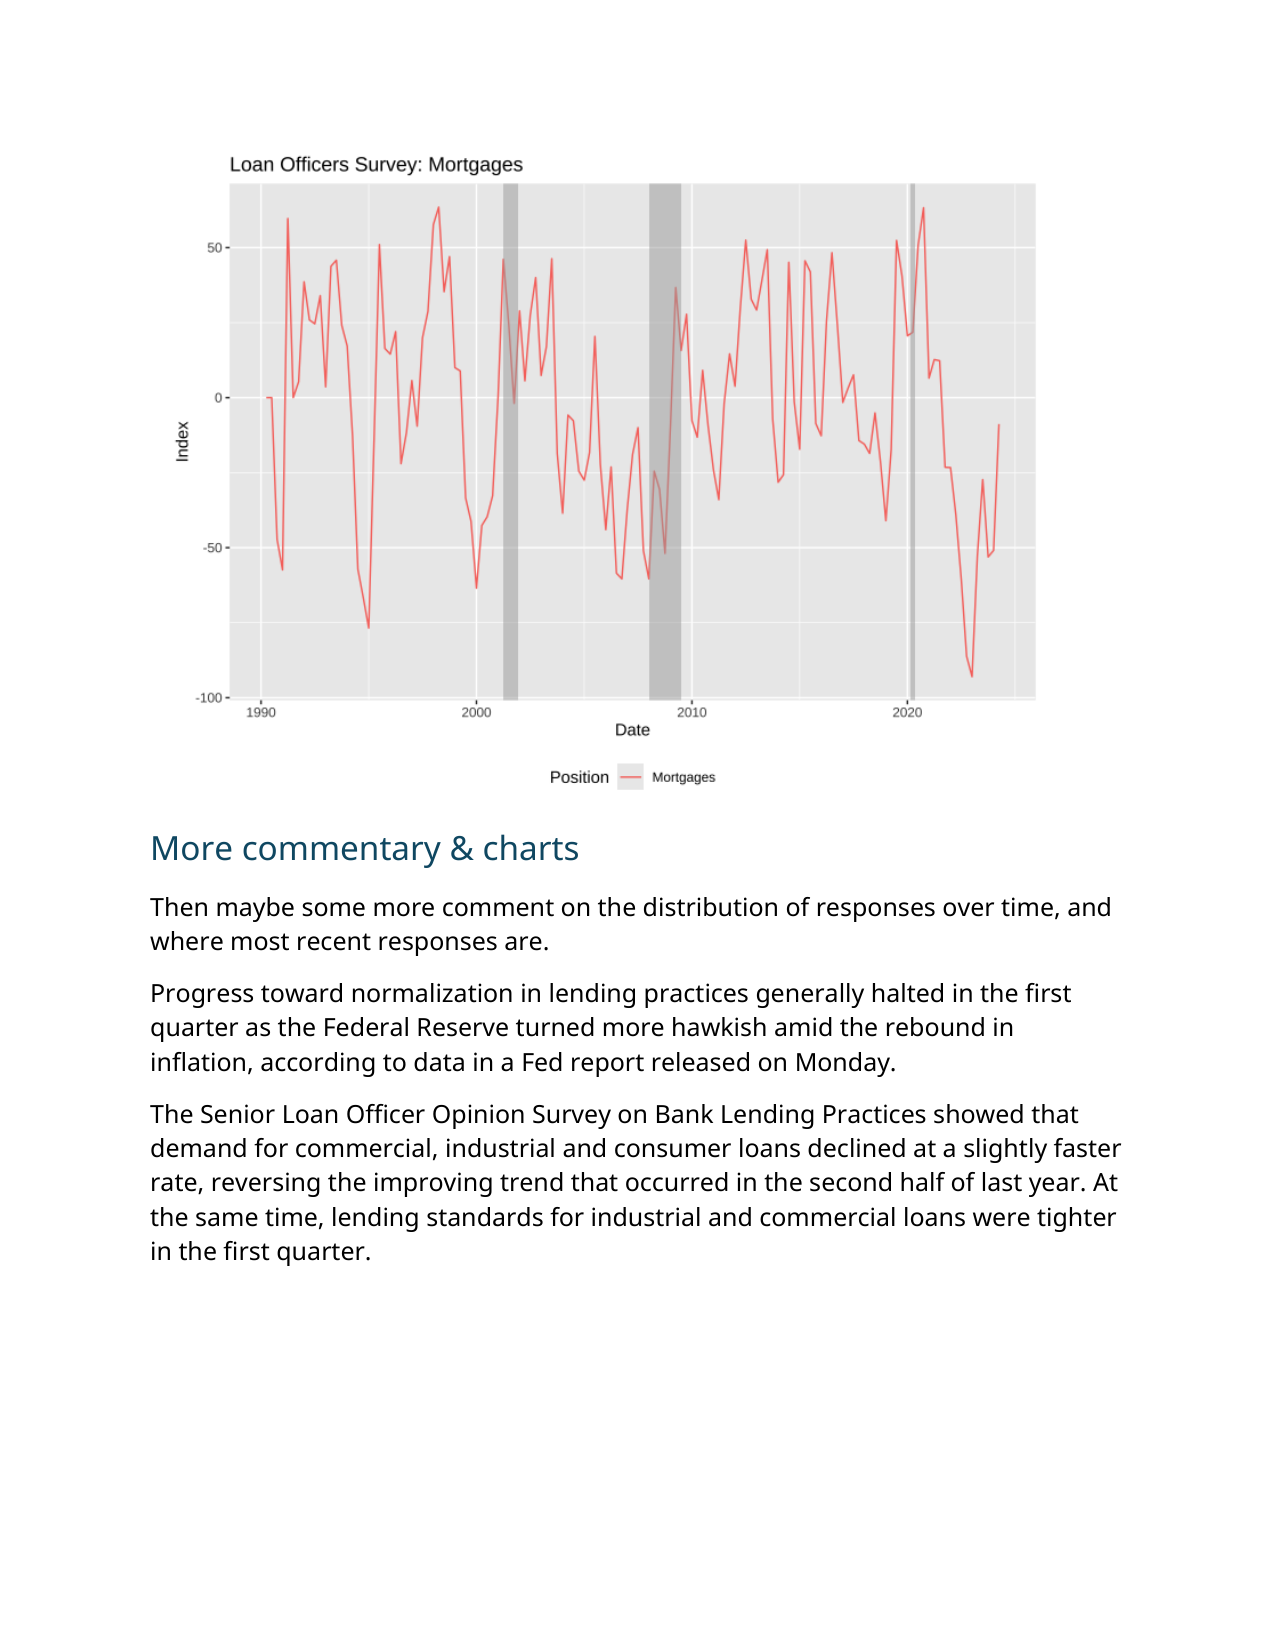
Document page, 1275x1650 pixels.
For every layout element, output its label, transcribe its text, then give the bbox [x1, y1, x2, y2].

subtitle More commentary & charts [150, 825, 1125, 870]
text The Senior Loan Officer Opinion Survey on Bank Lending Practices showed that demand for commercial, industrial and consumer loans declined at a slightly faster rate, reversing the improving trend that occurred in the second half of last year. At the same time, lending standards for industrial and commercial loans were tighter in the first quarter. [150, 1097, 1125, 1267]
text Then maybe some more comment on the distribution of responses over time, and where most recent responses are. [150, 889, 1125, 957]
text Progress toward normalization in lending practices generally halted in the first quarter as the Federal Reserve turned more hawkish amid the rebound in inflation, according to data in a Fed report released on Monday. [150, 976, 1125, 1078]
picture [168, 150, 1044, 807]
